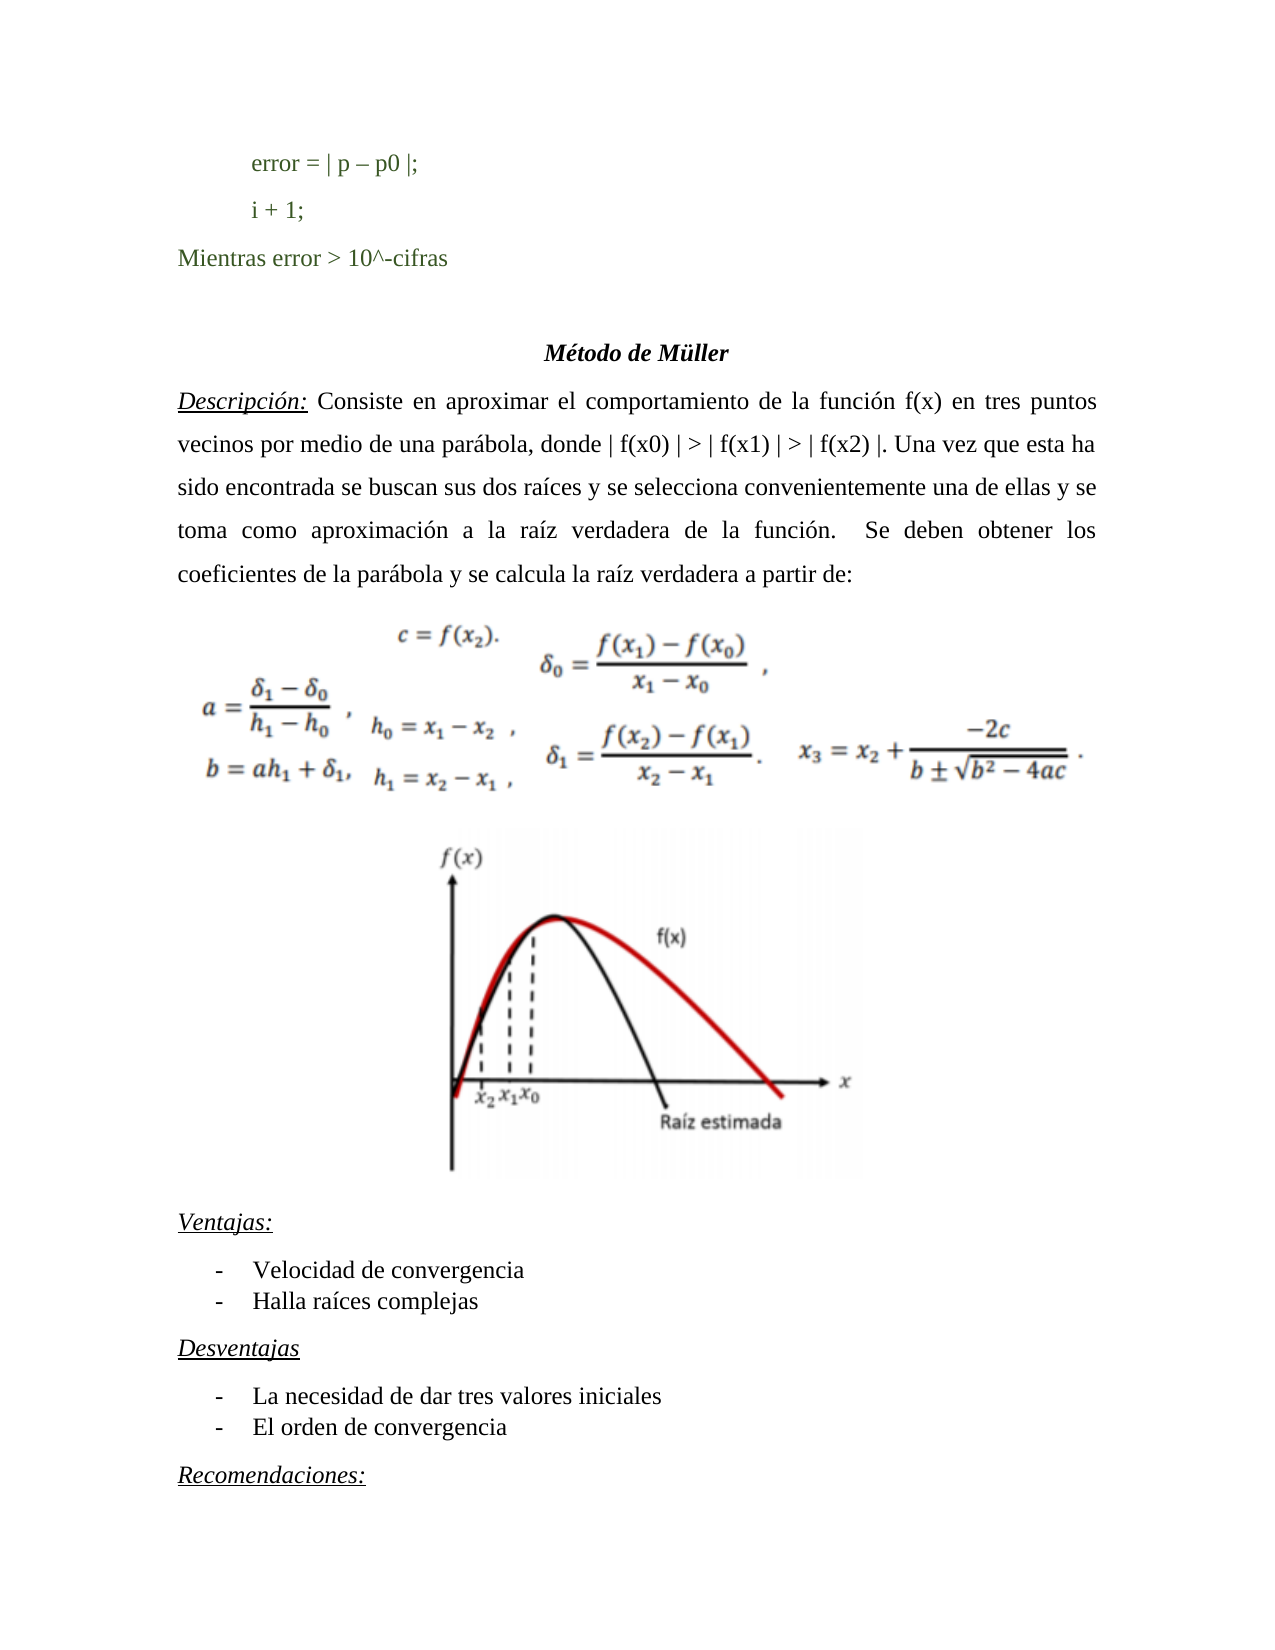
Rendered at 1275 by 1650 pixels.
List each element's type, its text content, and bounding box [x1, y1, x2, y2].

text Desventajas [177, 1333, 1098, 1362]
text Recomendaciones: [177, 1460, 1098, 1489]
list El orden de convergencia [215, 1412, 1098, 1441]
picture [182, 618, 1093, 797]
list Halla raíces complejas [215, 1286, 1098, 1314]
picture [403, 827, 872, 1189]
text Ventajas: [177, 1207, 1098, 1236]
list La necesidad de dar tres valores iniciales [215, 1381, 1098, 1410]
text Mientras error > 10^-cifras [177, 243, 1098, 272]
text Descripción: Consiste en aproximar el comportamiento de la función f(x) en tres puntos vecinos por medio de una parábola, donde | f(x0) | > | f(x1) | > | f(x2) |. Una vez que esta ha sido encontrada se buscan sus dos raíces y se selecciona convenientemente una de ellas y se toma como aproximación a la raíz verdadera de la función. Se deben obtener los coeficientes de la parábola y se calcula la raíz verdadera a partir de: [177, 386, 1098, 587]
text error = | p – p0 |; [177, 148, 1098, 176]
text i + 1; [177, 195, 1098, 224]
list Velocidad de convergencia [215, 1255, 1098, 1283]
text Método de Müller [177, 338, 1098, 367]
